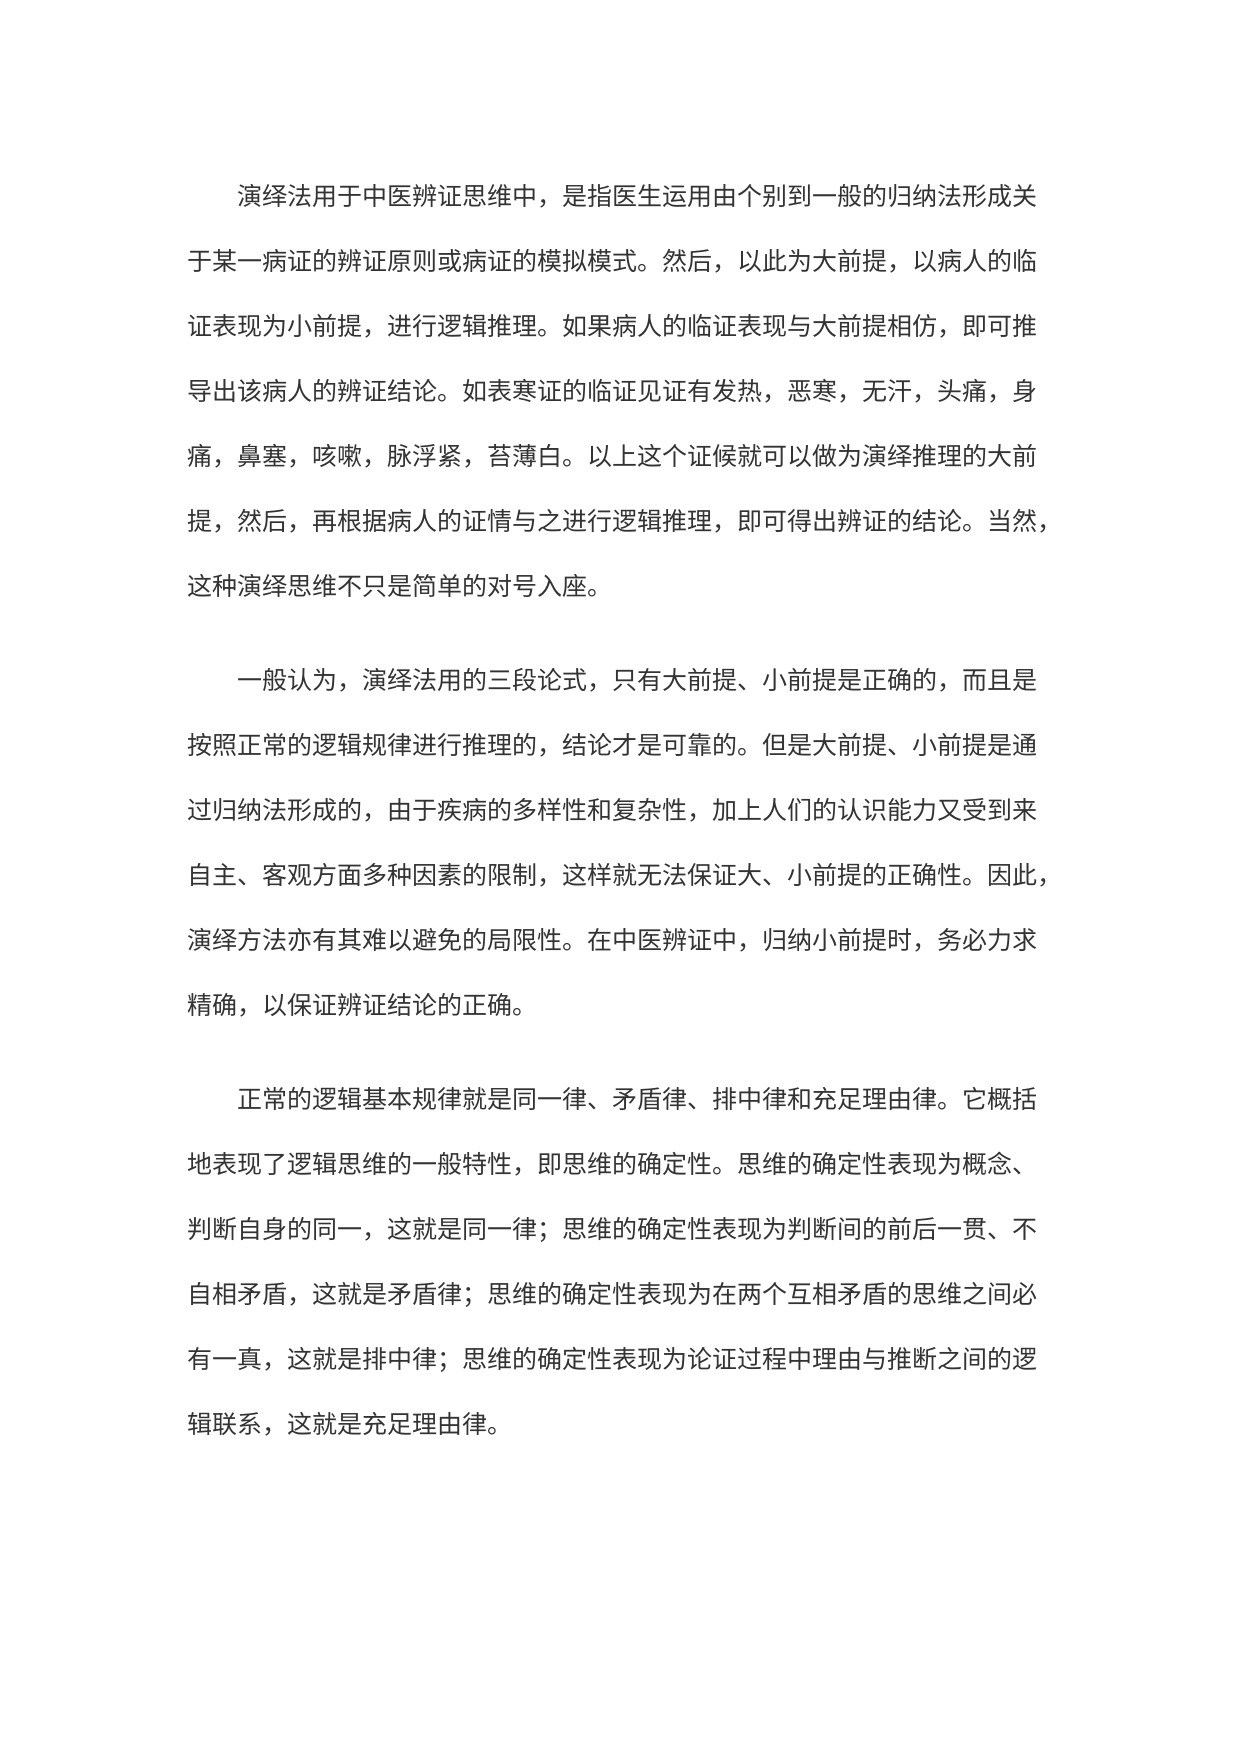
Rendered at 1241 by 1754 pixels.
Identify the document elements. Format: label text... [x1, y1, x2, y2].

text 正常的逻辑基本规律就是同一律、矛盾律、排中律和充足理由律。它概括地表现了逻辑思维的一般特性，即思维的确定性。思维的确定性表现为概念、判断自身的同一，这就是同一律；思维的确定性表现为判断间的前后一贯、不自相矛盾，这就是矛盾律；思维的确定性表现为在两个互相矛盾的思维之间必有一真，这就是排中律；思维的确定性表现为论证过程中理由与推断之间的逻辑联系，这就是充足理由律。 [187, 1065, 1053, 1455]
text 一般认为，演绎法用的三段论式，只有大前提、小前提是正确的，而且是按照正常的逻辑规律进行推理的，结论才是可靠的。但是大前提、小前提是通过归纳法形成的，由于疾病的多样性和复杂性，加上人们的认识能力又受到来自主、客观方面多种因素的限制，这样就无法保证大、小前提的正确性。因此，演绎方法亦有其难以避免的局限性。在中医辨证中，归纳小前提时，务必力求精确，以保证辨证结论的正确。 [187, 646, 1053, 1036]
text 演绎法用于中医辨证思维中，是指医生运用由个别到一般的归纳法形成关于某一病证的辨证原则或病证的模拟模式。然后，以此为大前提，以病人的临证表现为小前提，进行逻辑推理。如果病人的临证表现与大前提相仿，即可推导出该病人的辨证结论。如表寒证的临证见证有发热，恶寒，无汗，头痛，身痛，鼻塞，咳嗽，脉浮紧，苔薄白。以上这个证候就可以做为演绎推理的大前提，然后，再根据病人的证情与之进行逻辑推理，即可得出辨证的结论。当然，这种演绎思维不只是简单的对号入座。 [187, 162, 1053, 617]
